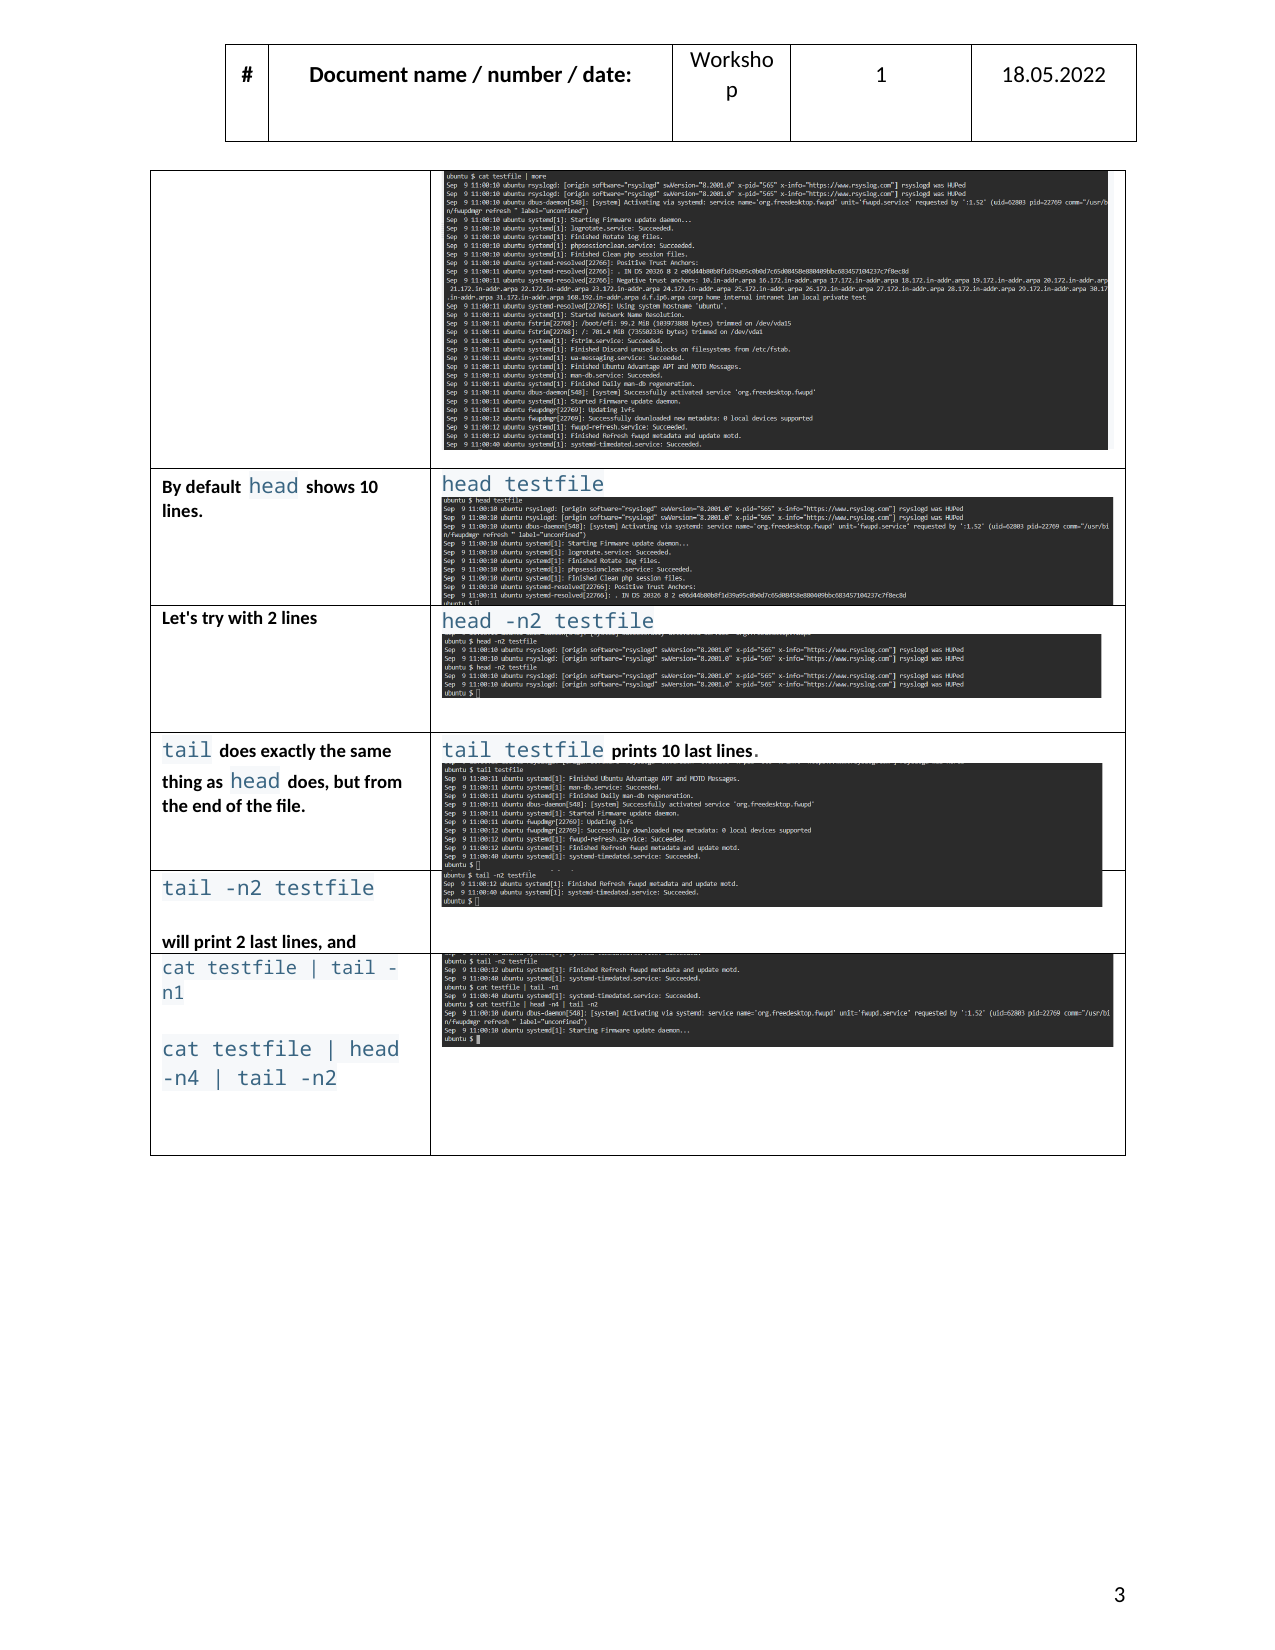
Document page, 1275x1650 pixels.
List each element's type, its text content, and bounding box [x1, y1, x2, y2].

table_cell tail does exactly the same thing as head does, but from the end of the file. [151, 733, 430, 869]
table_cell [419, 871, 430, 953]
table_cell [431, 171, 1125, 468]
picture [441, 171, 1108, 450]
table_cell By default head shows 10 lines. [151, 469, 430, 605]
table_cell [151, 171, 430, 468]
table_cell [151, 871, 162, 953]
picture [441, 954, 1114, 1047]
table_cell [431, 954, 1125, 1154]
picture [441, 497, 1114, 605]
table_cell Let's try with 2 lines [151, 606, 430, 732]
picture [441, 634, 1102, 698]
picture [441, 763, 1103, 907]
table_cell [431, 871, 1125, 953]
